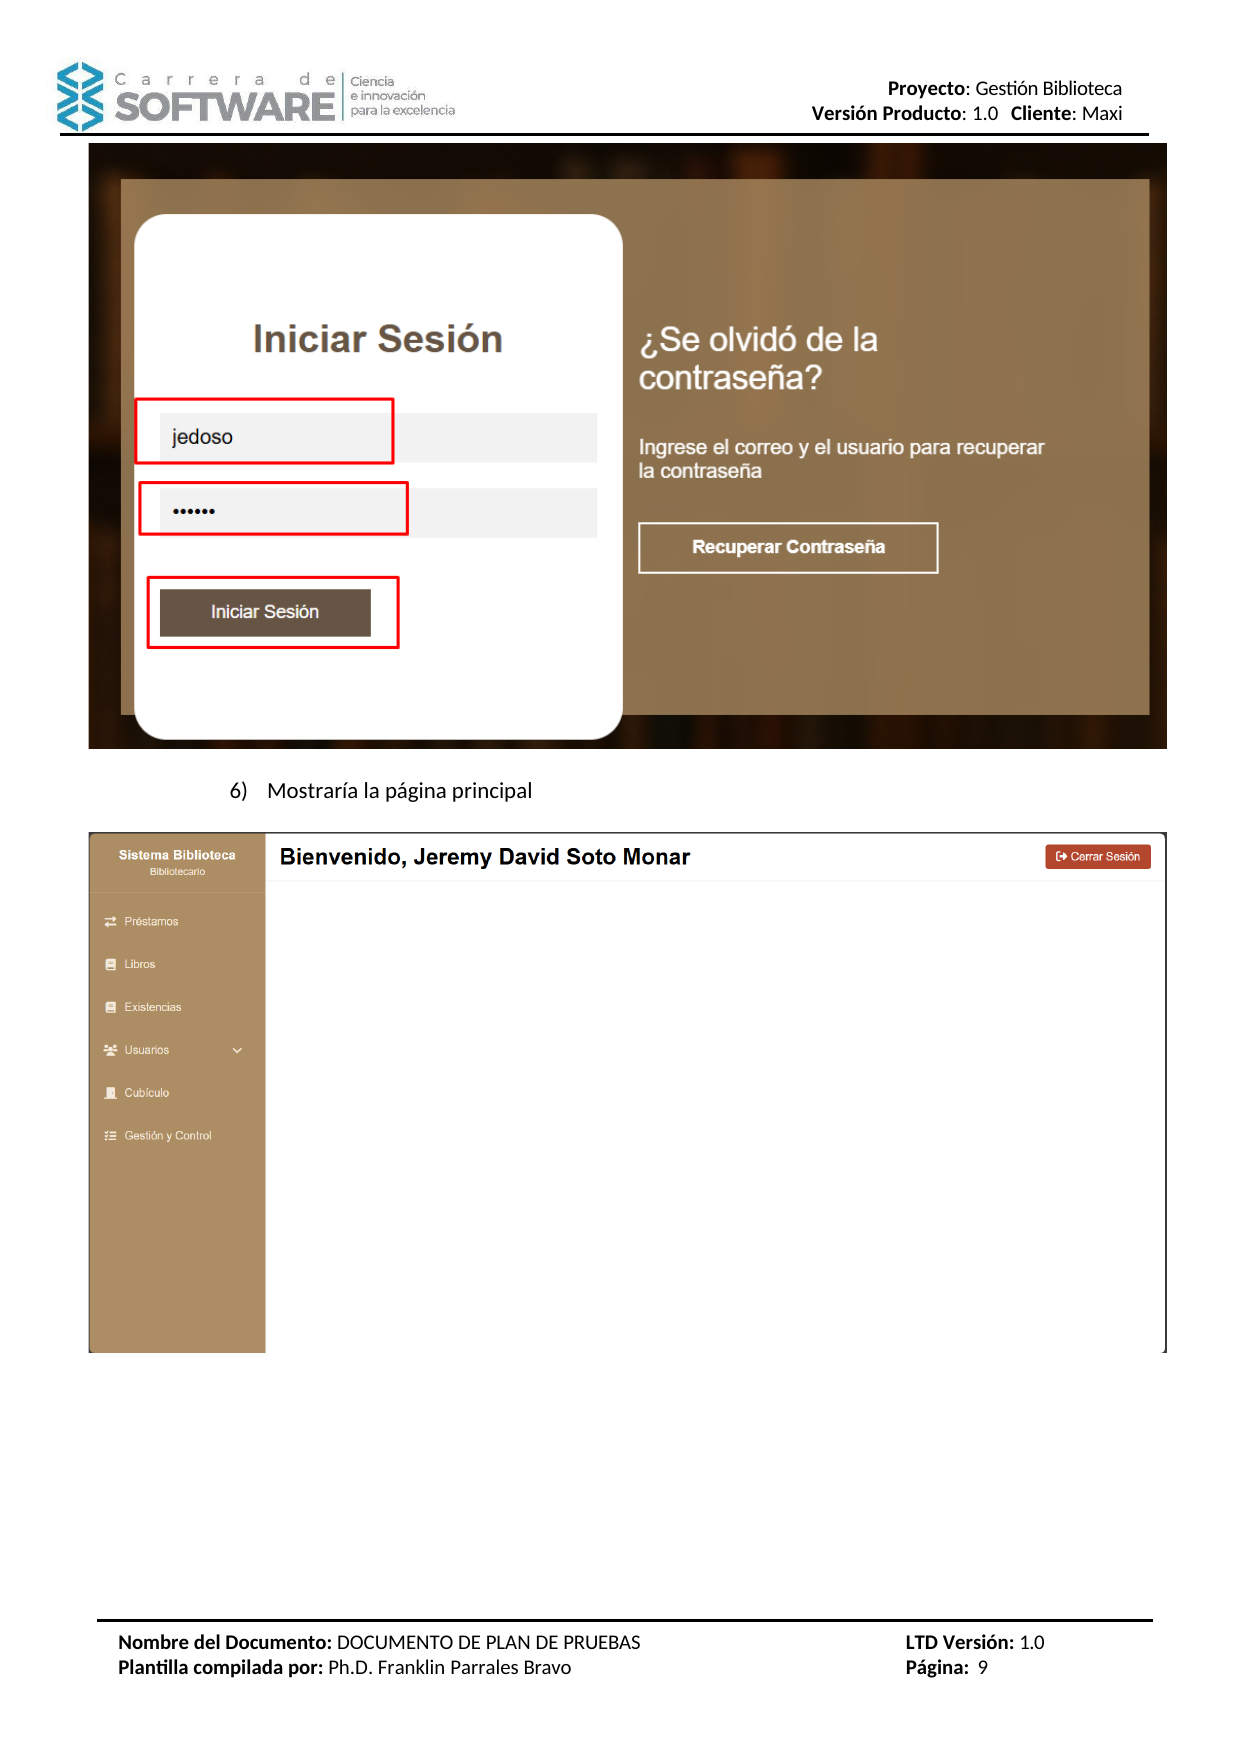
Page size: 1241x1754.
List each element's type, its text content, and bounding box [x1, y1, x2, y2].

picture [88, 832, 1167, 1353]
list Mostraría la página principal [229, 776, 1166, 804]
picture [46, 57, 456, 136]
picture [88, 143, 1167, 749]
